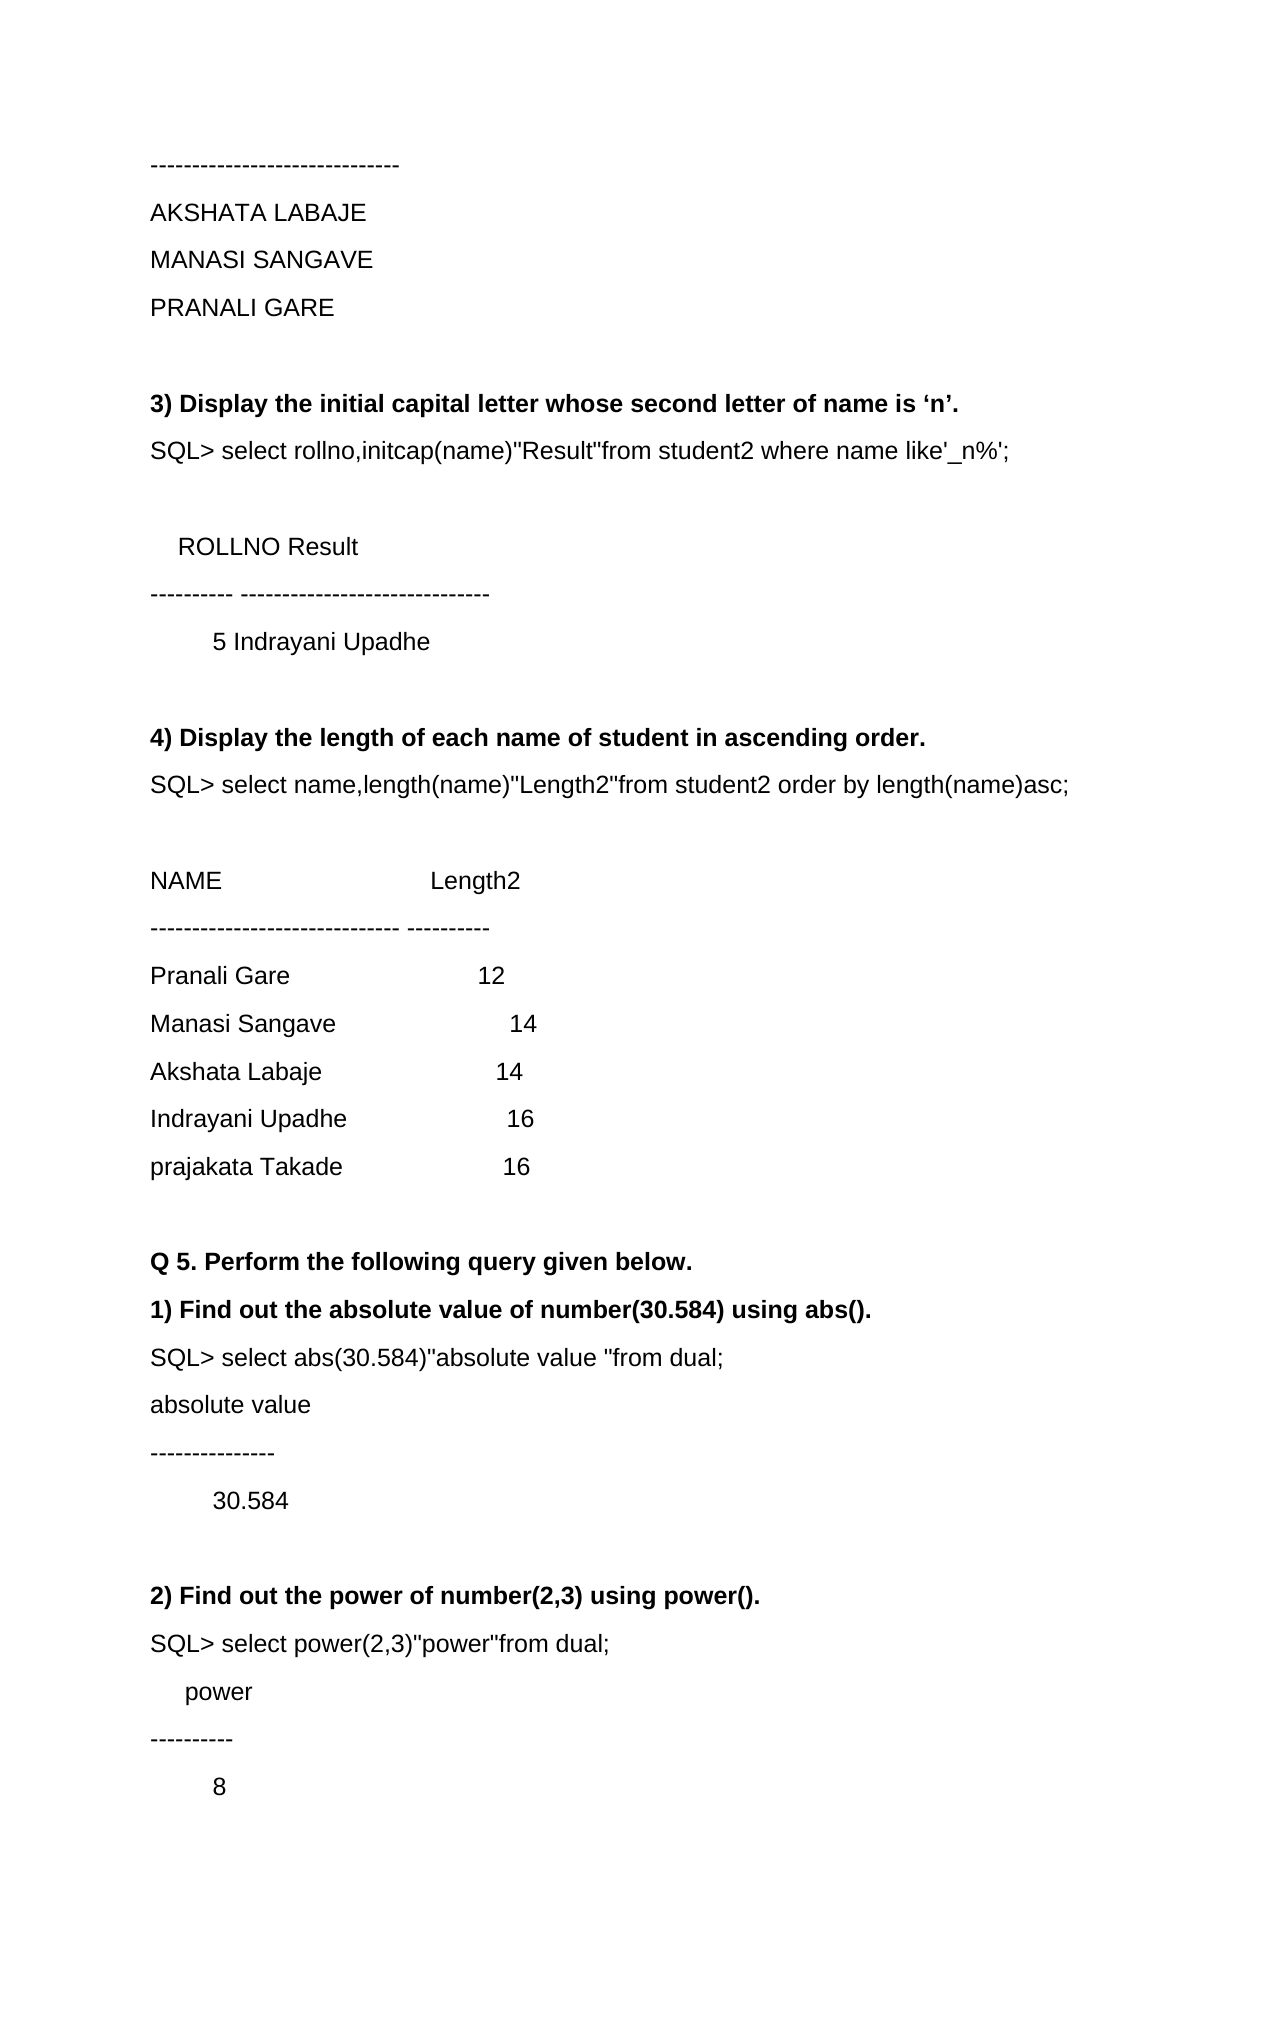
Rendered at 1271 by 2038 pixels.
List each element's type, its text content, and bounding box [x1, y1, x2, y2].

text ROLLNO Result [150, 532, 1121, 560]
text SQL> select power(2,3)"power"from dual; [150, 1629, 1121, 1658]
text Pranali Gare 12 [150, 961, 1121, 990]
text SQL> select name,length(name)"Length2"from student2 order by length(name)asc; [150, 770, 1121, 799]
text Indrayani Upadhe 16 [150, 1104, 1121, 1133]
text absolute value [150, 1390, 1121, 1419]
text 3) Display the initial capital letter whose second letter of name is ‘n’. [150, 388, 1121, 417]
text ------------------------------ [150, 150, 1121, 179]
text 8 [150, 1772, 1121, 1801]
text PRANALI GARE [150, 293, 1121, 322]
text MANASI SANGAVE [150, 245, 1121, 274]
text 1) Find out the absolute value of number(30.584) using abs(). [150, 1295, 1121, 1324]
text 30.584 [150, 1486, 1121, 1514]
text NAME Length2 [150, 866, 1121, 894]
text SQL> select abs(30.584)"absolute value "from dual; [150, 1343, 1121, 1371]
text ---------- ------------------------------ [150, 579, 1121, 608]
text --------------- [150, 1438, 1121, 1467]
text SQL> select rollno,initcap(name)"Result"from student2 where name like'_n%'; [150, 436, 1121, 465]
text power [150, 1677, 1121, 1705]
text 5 Indrayani Upadhe [150, 627, 1121, 656]
text AKSHATA LABAJE [150, 198, 1121, 226]
text 2) Find out the power of number(2,3) using power(). [150, 1581, 1121, 1610]
text ------------------------------ ---------- [150, 913, 1121, 942]
text Q 5. Perform the following query given below. [150, 1247, 1121, 1276]
text Akshata Labaje 14 [150, 1056, 1121, 1085]
text ---------- [150, 1724, 1121, 1753]
text Manasi Sangave 14 [150, 1009, 1121, 1037]
text 4) Display the length of each name of student in ascending order. [150, 722, 1121, 751]
text prajakata Takade 16 [150, 1152, 1121, 1181]
